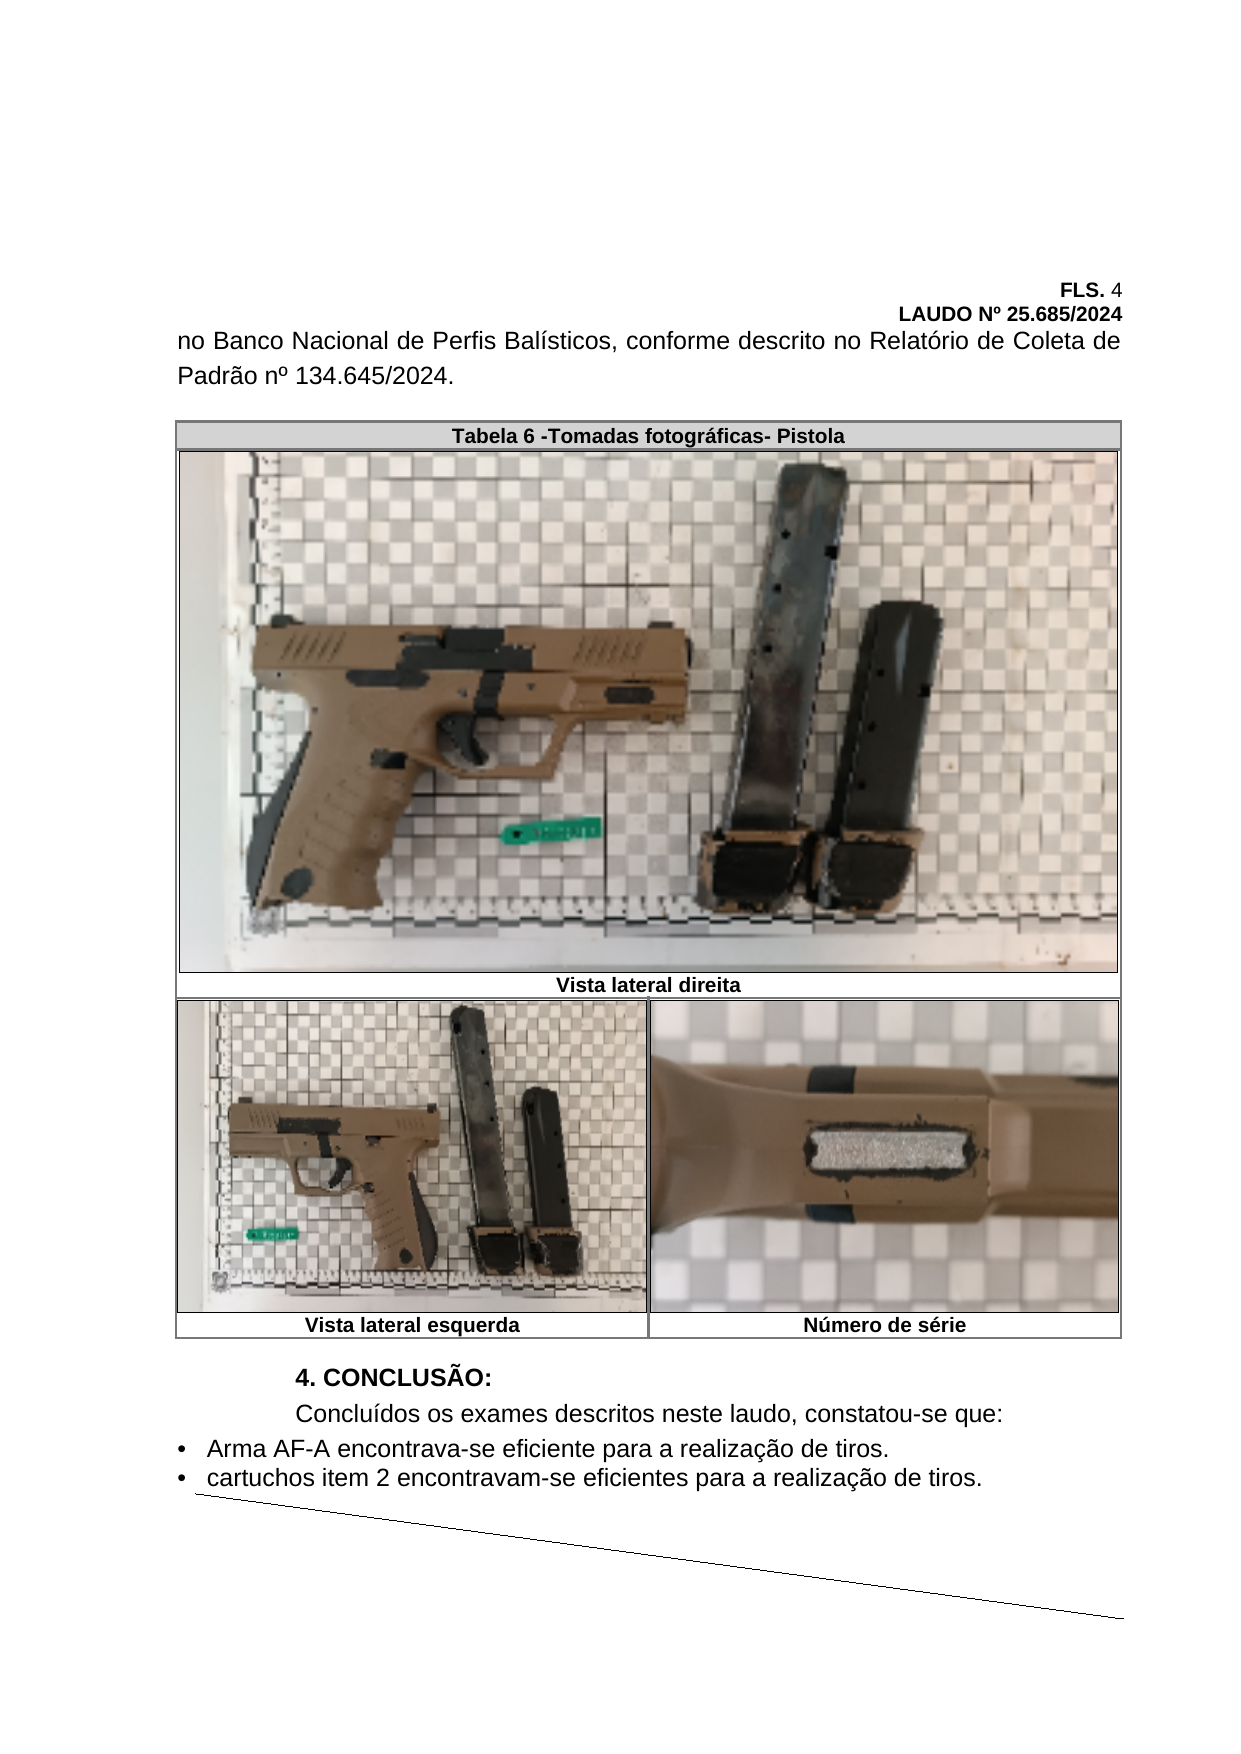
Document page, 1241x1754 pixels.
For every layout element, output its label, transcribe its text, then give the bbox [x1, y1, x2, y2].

table_cell Vista lateral direita [177, 451, 1120, 996]
table_cell Vista lateral esquerda [177, 1313, 647, 1337]
table_cell Número de série [650, 999, 1120, 1337]
text • cartuchos item 2 encontravam-se eficientes para a realização de tiros. [177, 1463, 1122, 1491]
text Concluídos os exames descritos neste laudo, constatou-se que: [177, 1398, 1122, 1427]
text 4. CONCLUSÃO: [177, 1363, 1122, 1392]
picture [651, 1001, 1118, 1312]
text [177, 326, 1122, 390]
text • Arma AF-A encontrava-se eficiente para a realização de tiros. [177, 1434, 1122, 1463]
picture [180, 452, 1117, 972]
picture [178, 1001, 646, 1312]
table_header Tabela 6 -Tomadas fotográficas- Pistola [177, 423, 1120, 448]
